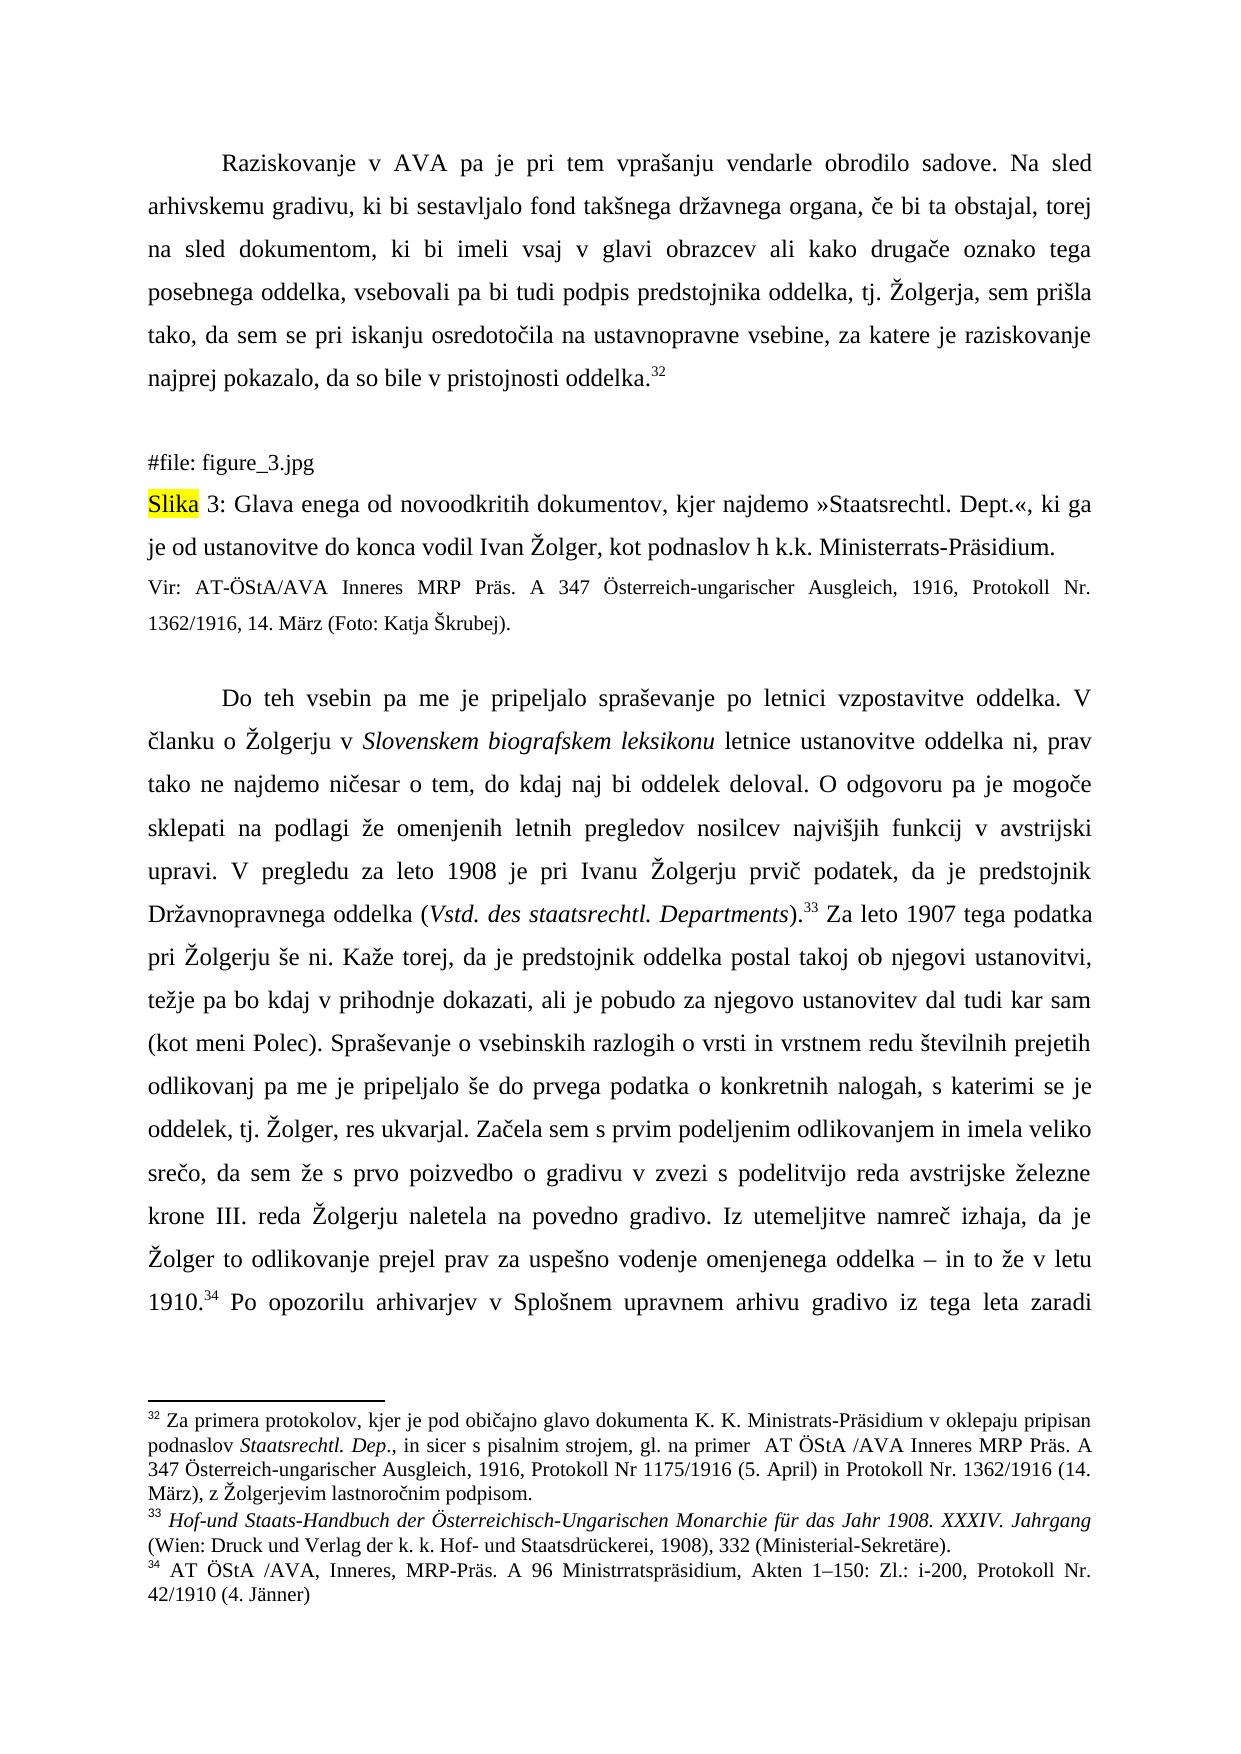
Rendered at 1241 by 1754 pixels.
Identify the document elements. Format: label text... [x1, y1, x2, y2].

text Vir: AT-ÖStA/AVA Inneres MRP Präs. A 347 Österreich-ungarischer Ausgleich, 1916, Protokoll Nr. 1362/1916, 14. März (Foto: Katja Škrubej). [148, 575, 1093, 635]
text Raziskovanje v AVA pa je pri tem vprašanju vendarle obrodilo sadove. Na sled arhivskemu gradivu, ki bi sestavljalo fond takšnega državnega organa, če bi ta obstajal, torej na sled dokumentom, ki bi imeli vsaj v glavi obrazcev ali kako drugače oznako tega posebnega oddelka, vsebovali pa bi tudi podpis predstojnika oddelka, tj. Žolgerja, sem prišla tako, da sem se pri iskanju osredotočila na ustavnopravne vsebine, za katere je raziskovanje najprej pokazalo, da so bile v pristojnosti oddelka. [148, 148, 1093, 392]
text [148, 683, 1093, 1316]
text Slika 3: Glava enega od novoodkritih dokumentov, kjer najdemo »Staatsrechtl. Dept.«, ki ga je od ustanovitve do konca vodil Ivan Žolger, kot podnaslov h k.k. Ministerrats-Präsidium. [148, 489, 1093, 561]
text #file: figure_3.jpg [148, 449, 1093, 476]
